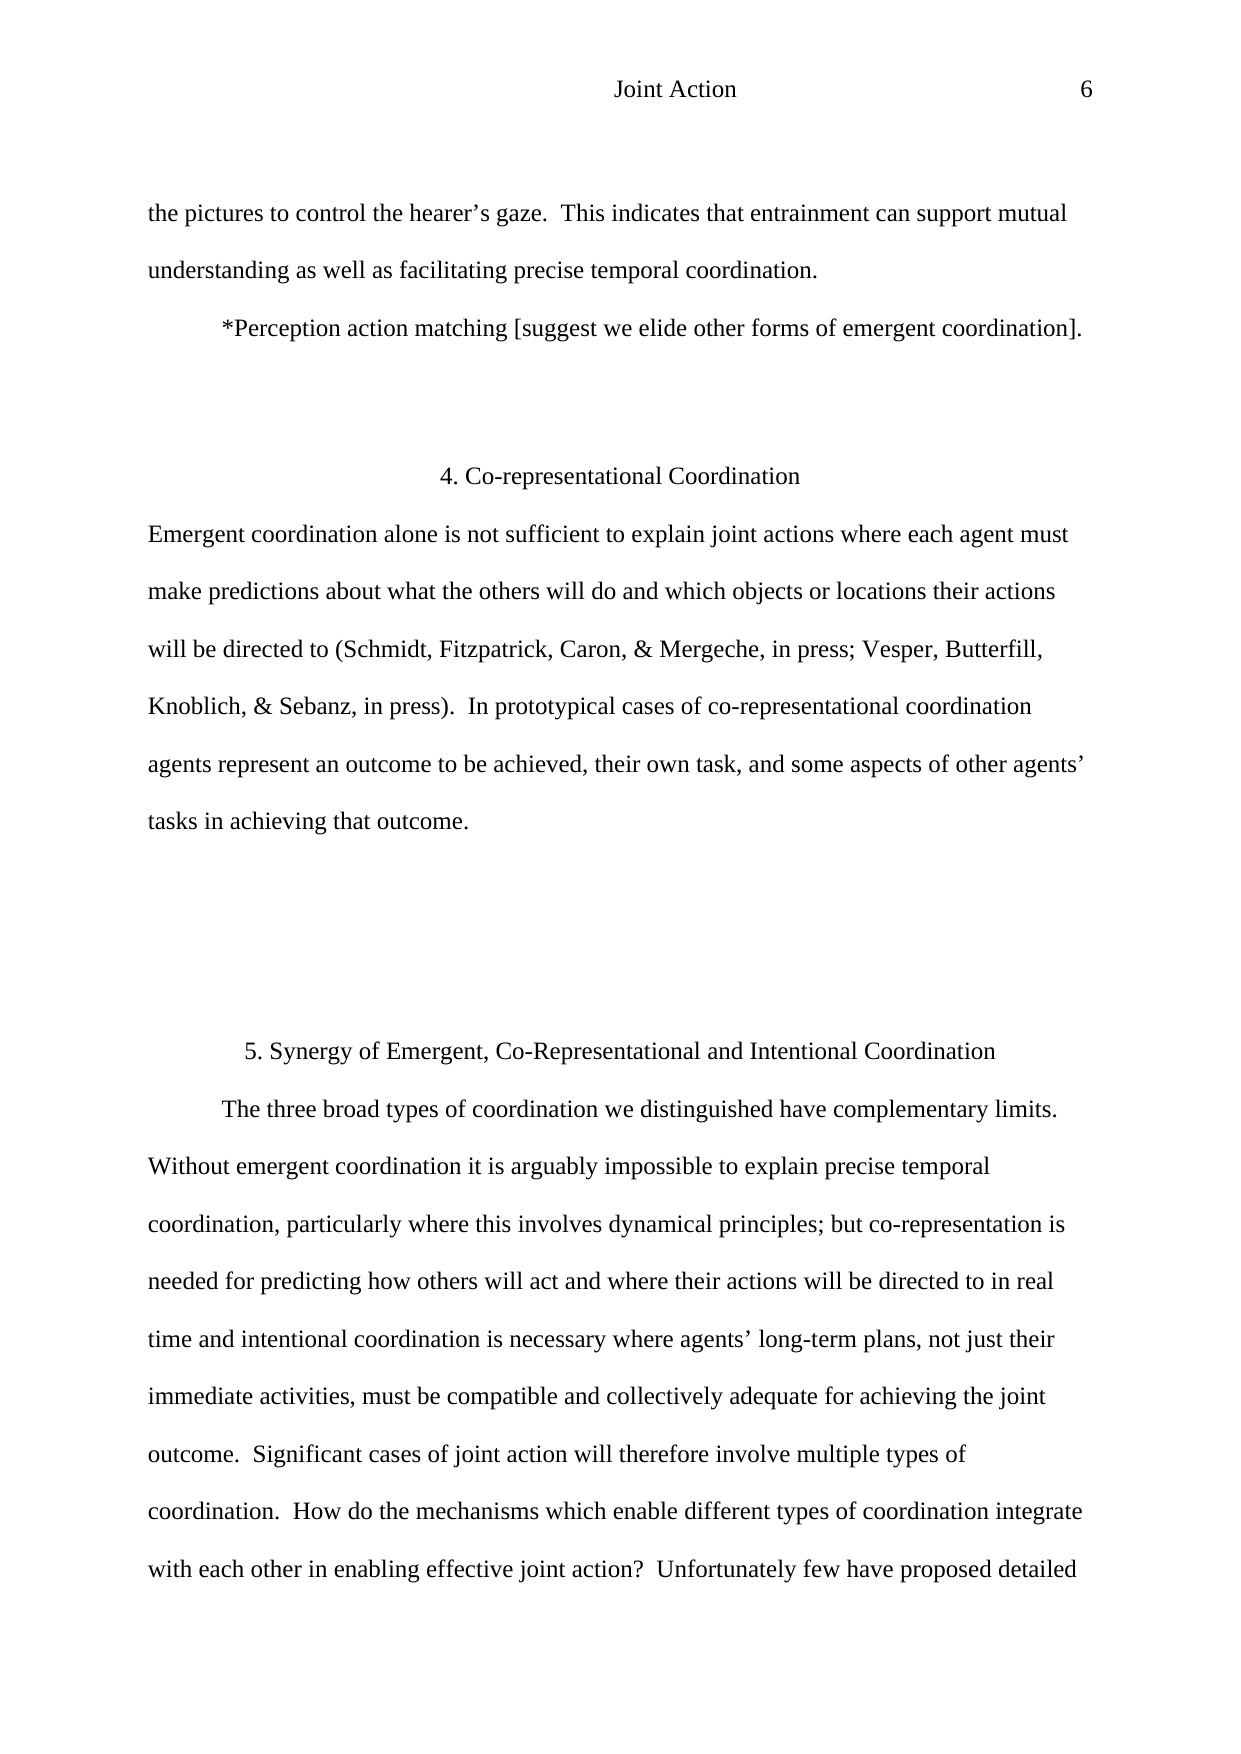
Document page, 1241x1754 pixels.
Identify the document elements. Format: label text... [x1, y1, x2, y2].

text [148, 1094, 1093, 1582]
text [148, 198, 1093, 284]
text 5. Synergy of Emergent, Co-Representational and Intentional Coordination [148, 1036, 1093, 1065]
text *Perception action matching [suggest we elide other forms of emergent coordination]. [148, 313, 1093, 342]
text Emergent coordination alone is not sufficient to explain joint actions where each agent must make predictions about what the others will do and which objects or locations their actions will be directed to (Schmidt, Fitzpatrick, Caron, & Mergeche, in press; Vesper, Butterfill, Knoblich, & Sebanz, in press). In prototypical cases of co-representational coordination agents represent an outcome to be achieved, their own task, and some aspects of other agents’ tasks in achieving that outcome. [148, 519, 1093, 835]
text 4. Co-representational Coordination [148, 461, 1093, 490]
